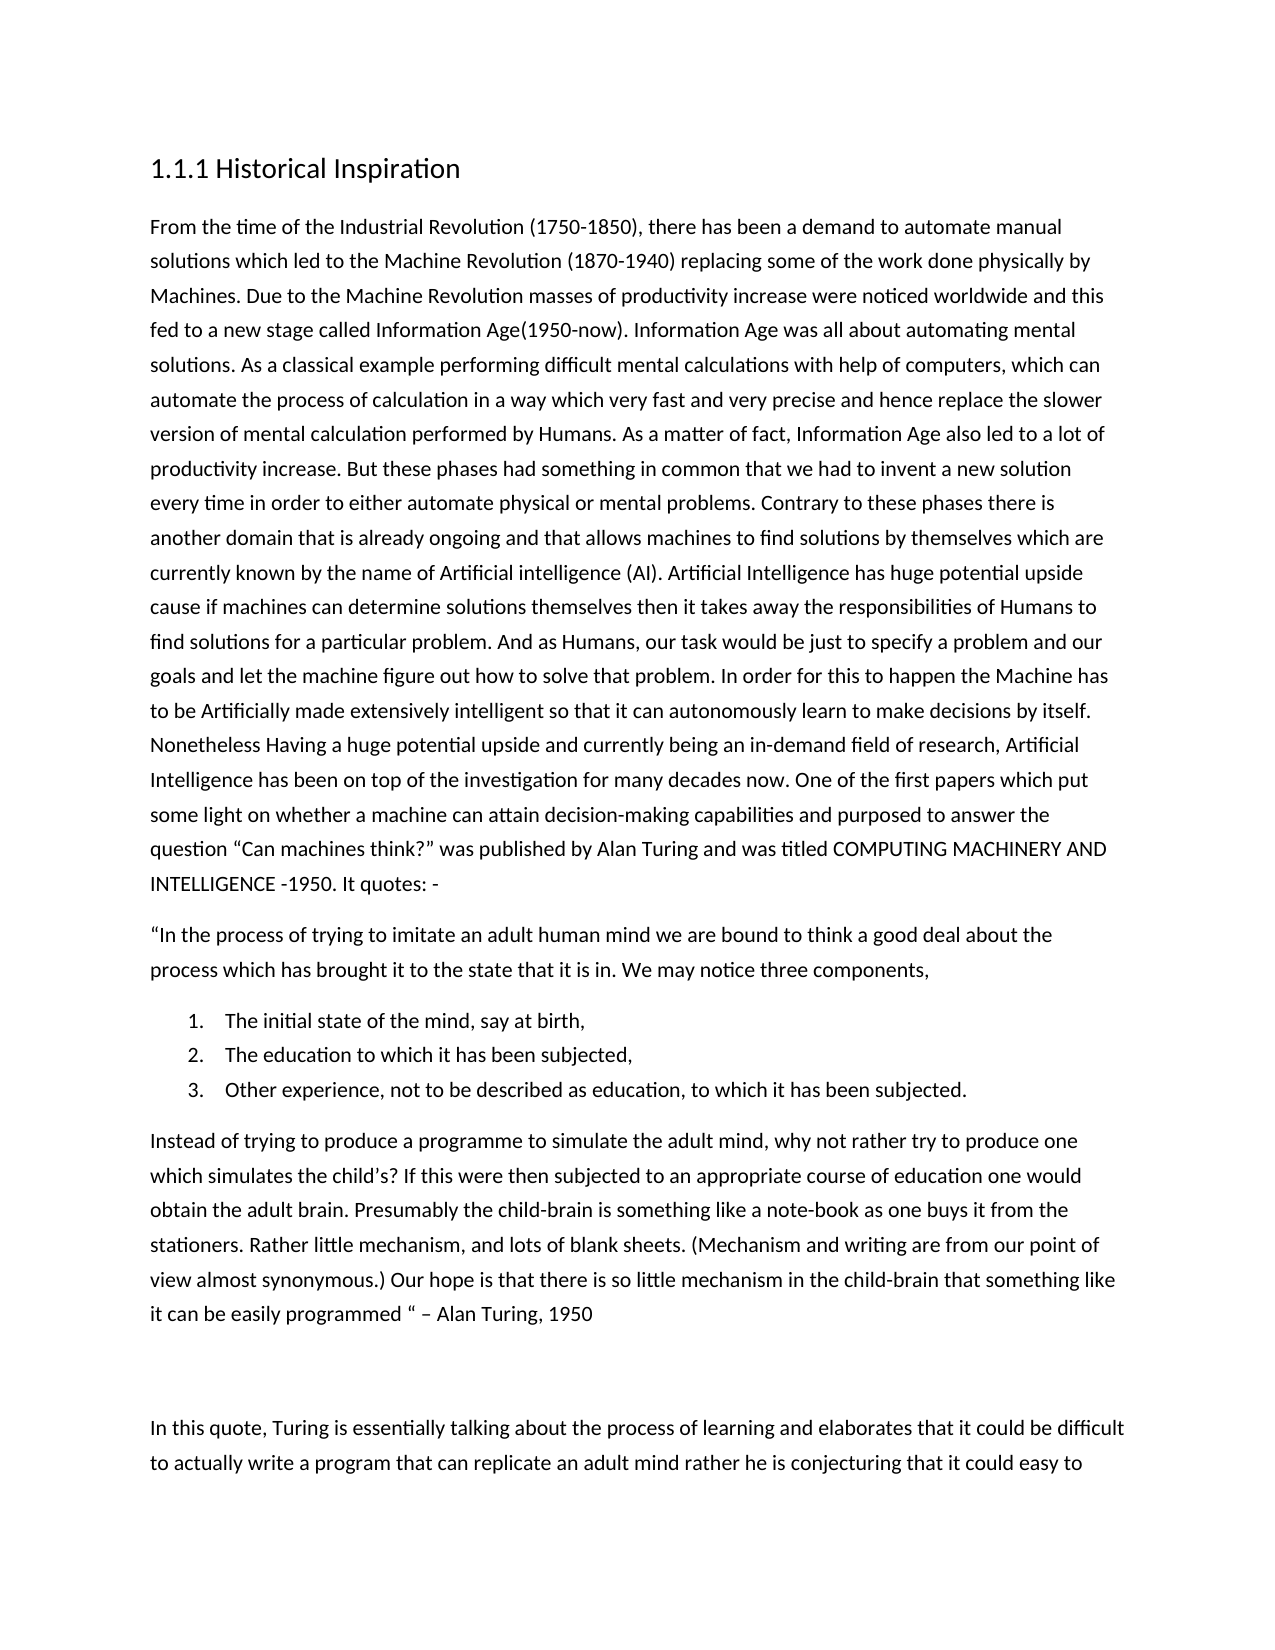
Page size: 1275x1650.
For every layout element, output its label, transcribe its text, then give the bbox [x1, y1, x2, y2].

text “In the process of trying to imitate an adult human mind we are bound to think a good deal about the process which has brought it to the state that it is in. We may notice three components, [150, 921, 1125, 982]
list The initial state of the mind, say at birth, [187, 1007, 1125, 1034]
text 1.1.1 Historical Inspiration [150, 150, 1125, 186]
text Instead of trying to produce a programme to simulate the adult mind, why not rather try to produce one which simulates the child’s? If this were then subjected to an appropriate course of education one would obtain the adult brain. Presumably the child-brain is something like a note-book as one buys it from the stationers. Rather little mechanism, and lots of blank sheets. (Mechanism and writing are from our point of view almost synonymous.) Our hope is that there is so little mechanism in the child-brain that something like it can be easily programmed “ – Alan Turing, 1950 [150, 1127, 1125, 1327]
list Other experience, not to be described as education, to which it has been subjected. [187, 1076, 1125, 1103]
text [150, 1414, 1125, 1476]
text From the time of the Industrial Revolution (1750-1850), there has been a demand to automate manual solutions which led to the Machine Revolution (1870-1940) replacing some of the work done physically by Machines. Due to the Machine Revolution masses of productivity increase were noticed worldwide and this fed to a new stage called Information Age(1950-now). Information Age was all about automating mental solutions. As a classical example performing difficult mental calculations with help of computers, which can automate the process of calculation in a way which very fast and very precise and hence replace the slower version of mental calculation performed by Humans. As a matter of fact, Information Age also led to a lot of productivity increase. But these phases had something in common that we had to invent a new solution every time in order to either automate physical or mental problems. Contrary to these phases there is another domain that is already ongoing and that allows machines to find solutions by themselves which are currently known by the name of Artificial intelligence (AI). Artificial Intelligence has huge potential upside cause if machines can determine solutions themselves then it takes away the responsibilities of Humans to find solutions for a particular problem. And as Humans, our task would be just to specify a problem and our goals and let the machine figure out how to solve that problem. In order for this to happen the Machine has to be Artificially made extensively intelligent so that it can autonomously learn to make decisions by itself. Nonetheless Having a huge potential upside and currently being an in-demand field of research, Artificial Intelligence has been on top of the investigation for many decades now. One of the first papers which put some light on whether a machine can attain decision-making capabilities and purposed to answer the question “Can machines think?” was published by Alan Turing and was titled COMPUTING MACHINERY AND INTELLIGENCE -1950. It quotes: - [150, 213, 1125, 897]
list The education to which it has been subjected, [187, 1042, 1125, 1068]
